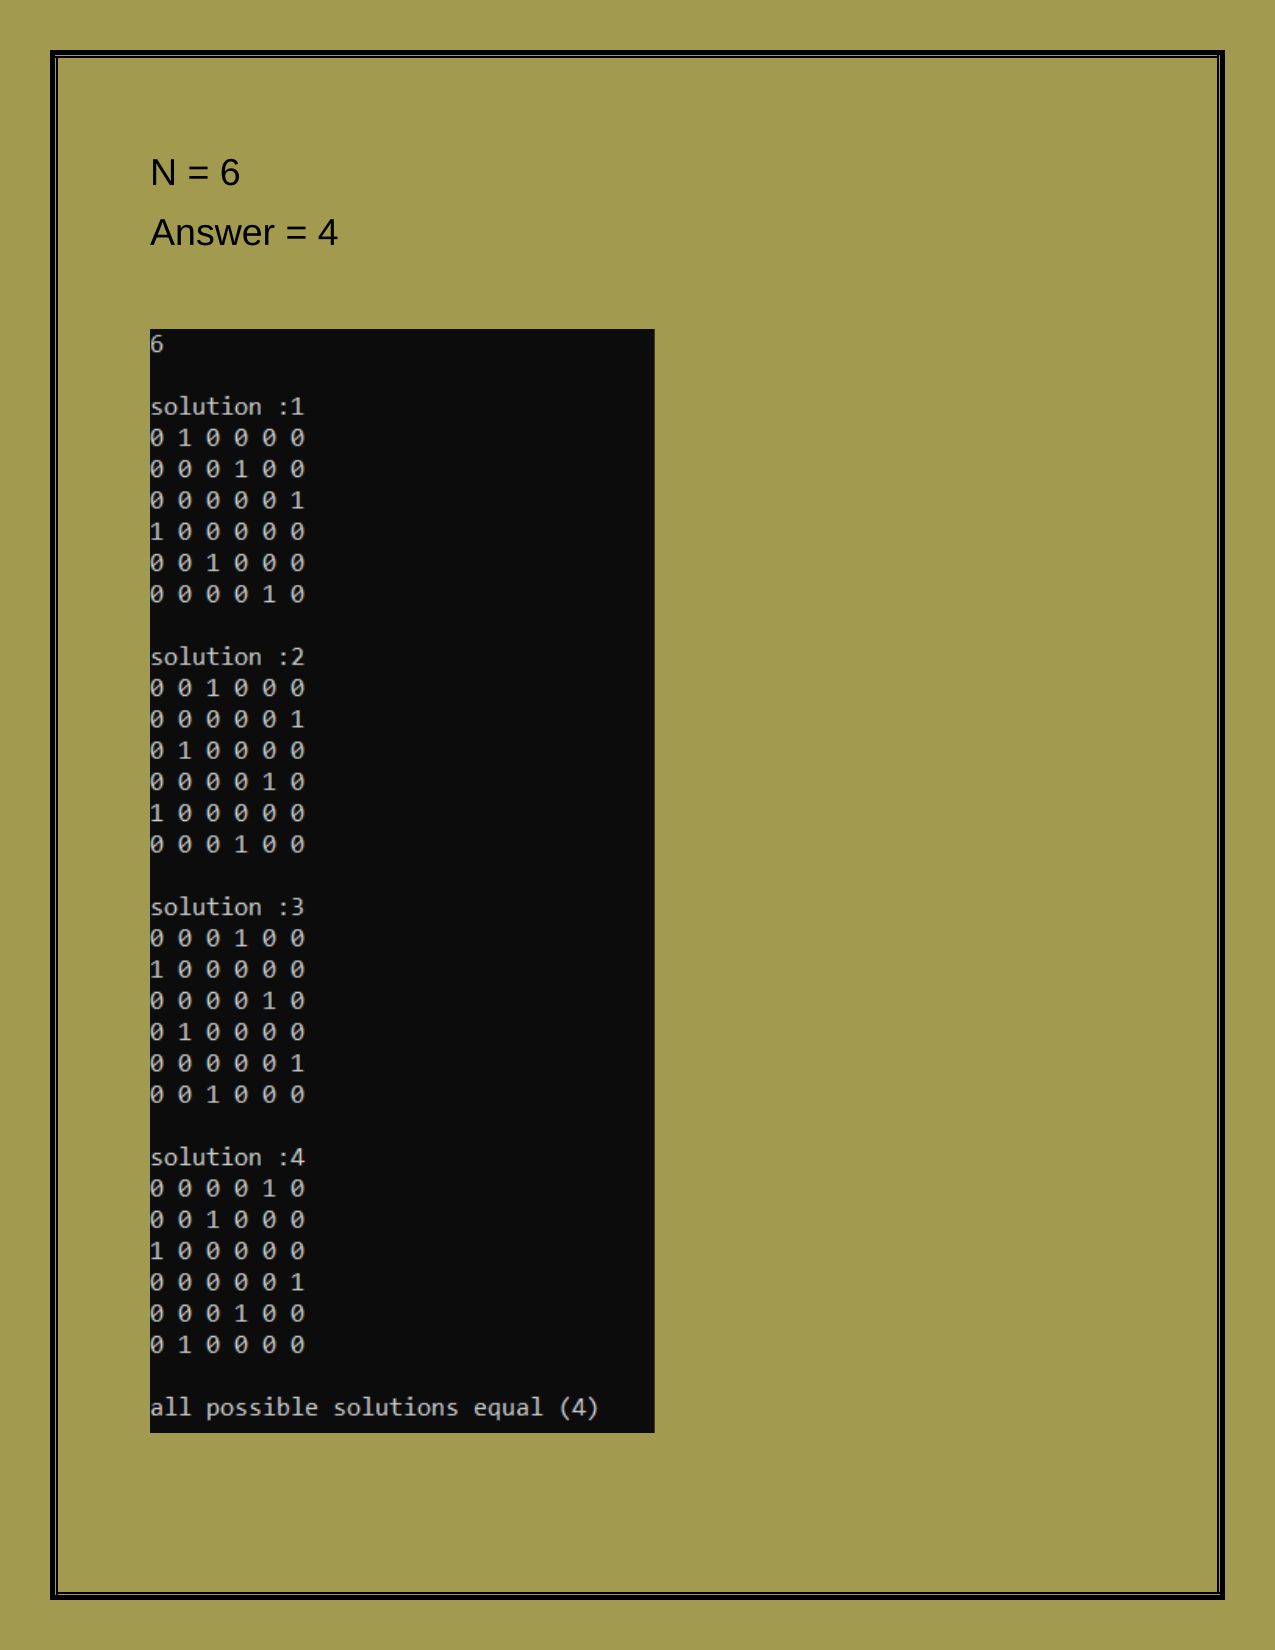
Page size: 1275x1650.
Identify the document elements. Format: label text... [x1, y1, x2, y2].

text Answer = 4 [150, 210, 1125, 253]
picture [150, 329, 655, 1433]
text N = 6 [150, 150, 1125, 193]
